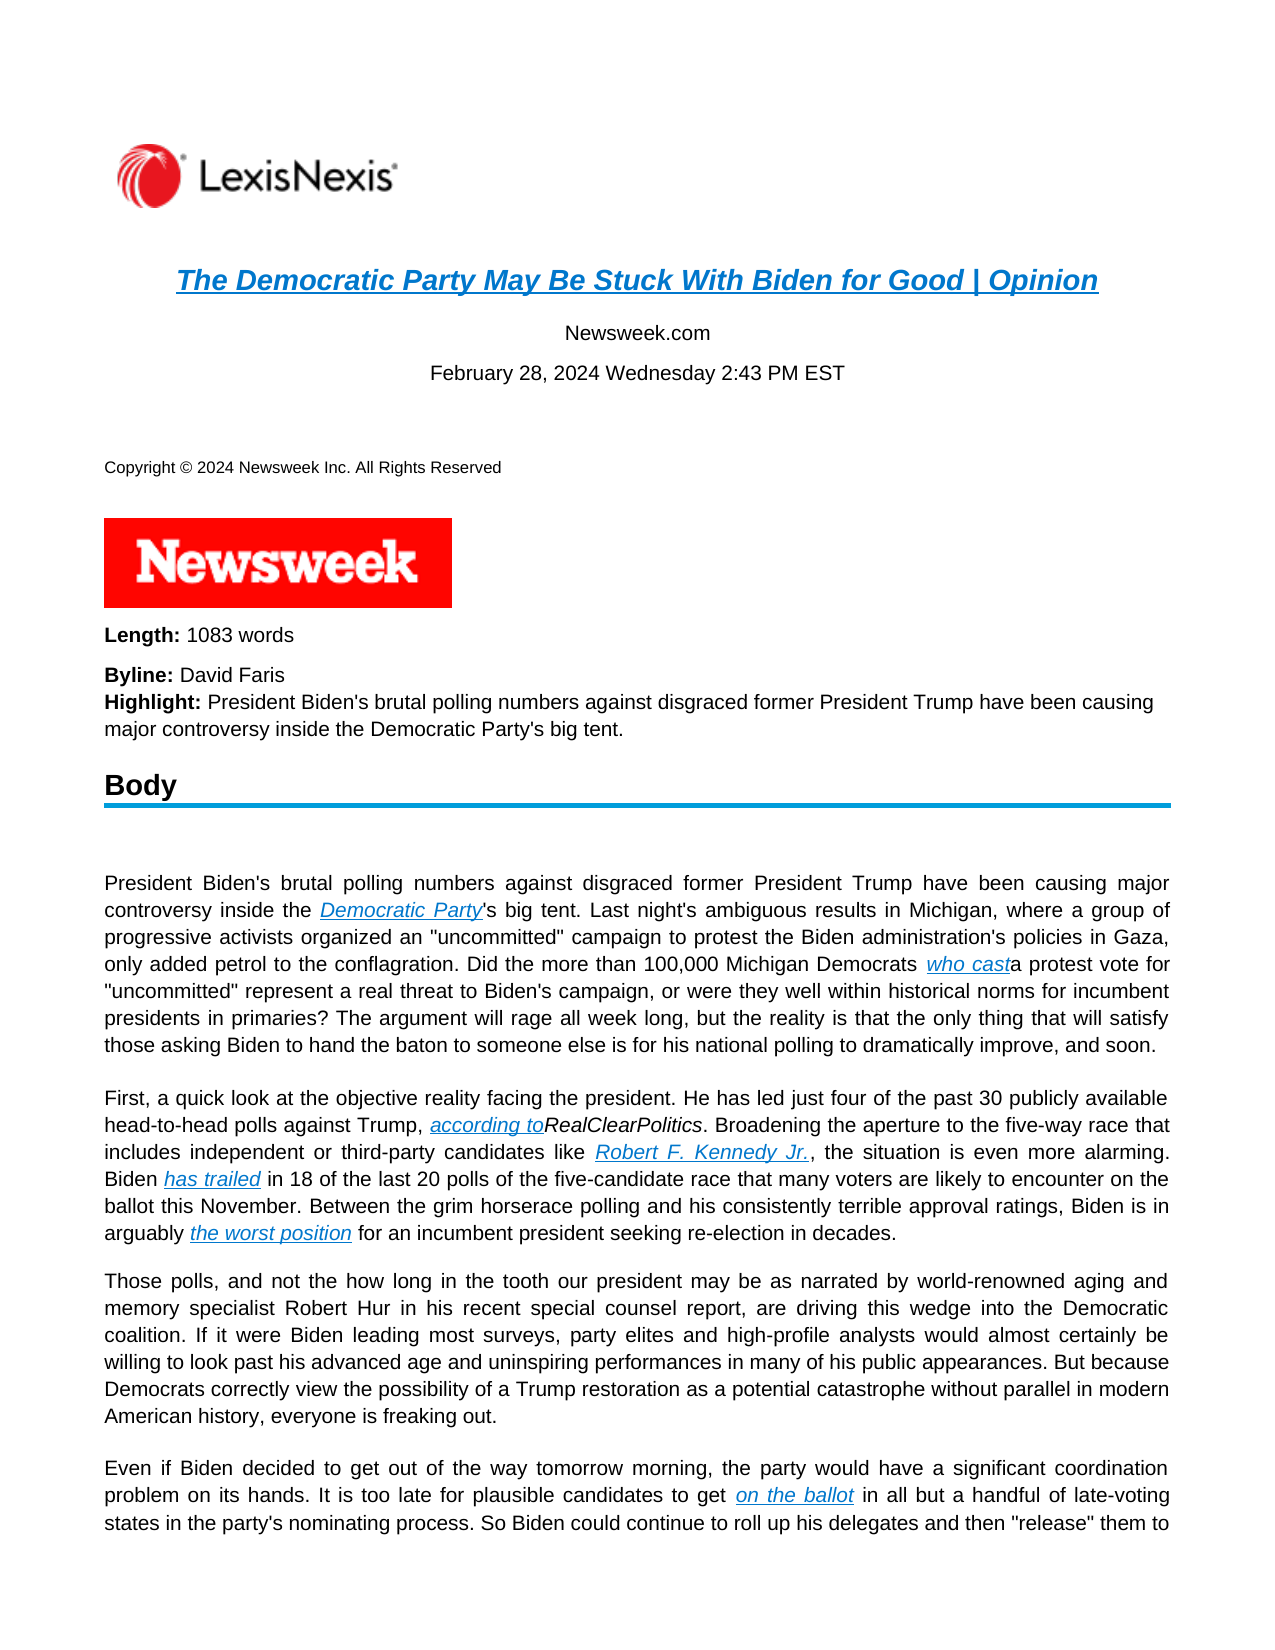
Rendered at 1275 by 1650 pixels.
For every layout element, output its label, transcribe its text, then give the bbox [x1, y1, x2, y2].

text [104, 1453, 1171, 1534]
text Highlight: President Biden's brutal polling numbers against disgraced former President Trump have been causing major controversy inside the Democratic Party's big tent. [104, 687, 1171, 741]
text Copyright © 2024 Newsweek Inc. All Rights Reserved [104, 426, 1171, 477]
text February 28, 2024 Wednesday 2:43 PM EST [104, 357, 1171, 384]
text Newsweek.com [104, 318, 1171, 345]
text Byline: David Faris [104, 660, 1171, 687]
text Those polls, and not the how long in the tooth our president may be as narrated by world-renowned aging and memory specialist Robert Hur in his recent special counsel report, are driving this wedge into the Democratic coalition. If it were Biden leading most surveys, party elites and high-profile analysts would almost certainly be willing to look past his advanced age and uninspiring performances in many of his public appearances. But because Democrats correctly view the possibility of a Trump restoration as a potential catastrophe without parallel in modern American history, everyone is freaking out. [104, 1266, 1171, 1428]
picture [104, 518, 452, 608]
text Body [104, 766, 1171, 801]
text Length: 1083 words [104, 620, 1171, 647]
text President Biden's brutal polling numbers against disgraced former President Trump have been causing major controversy inside the Democratic Party's big tent. Last night's ambiguous results in Michigan, where a group of progressive activists organized an "uncommitted" campaign to protest the Biden administration's policies in Gaza, only added petrol to the conflagration. Did the more than 100,000 Michigan Democrats who casta protest vote for "uncommitted" represent a real threat to Biden's campaign, or were they well within historical norms for incumbent presidents in primaries? The argument will rage all week long, but the reality is that the only thing that will satisfy those asking Biden to hand the baton to someone else is for his national polling to dramatically improve, and soon. [104, 868, 1171, 1057]
text First, a quick look at the objective reality facing the president. He has led just four of the past 30 publicly available head-to-head polls against Trump, according toRealClearPolitics. Broadening the aperture to the five-way race that includes independent or third-party candidates like Robert F. Kennedy Jr., the situation is even more alarming. Biden has trailed in 18 of the last 20 polls of the five-candidate race that many voters are likely to encounter on the ballot this November. Between the grim horserace polling and his consistently terrible approval ratings, Biden is in arguably the worst position for an incumbent president seeking re-election in decades. [104, 1082, 1171, 1245]
picture [104, 144, 412, 208]
subtitle The Democratic Party May Be Stuck With Biden for Good | Opinion [104, 261, 1171, 297]
